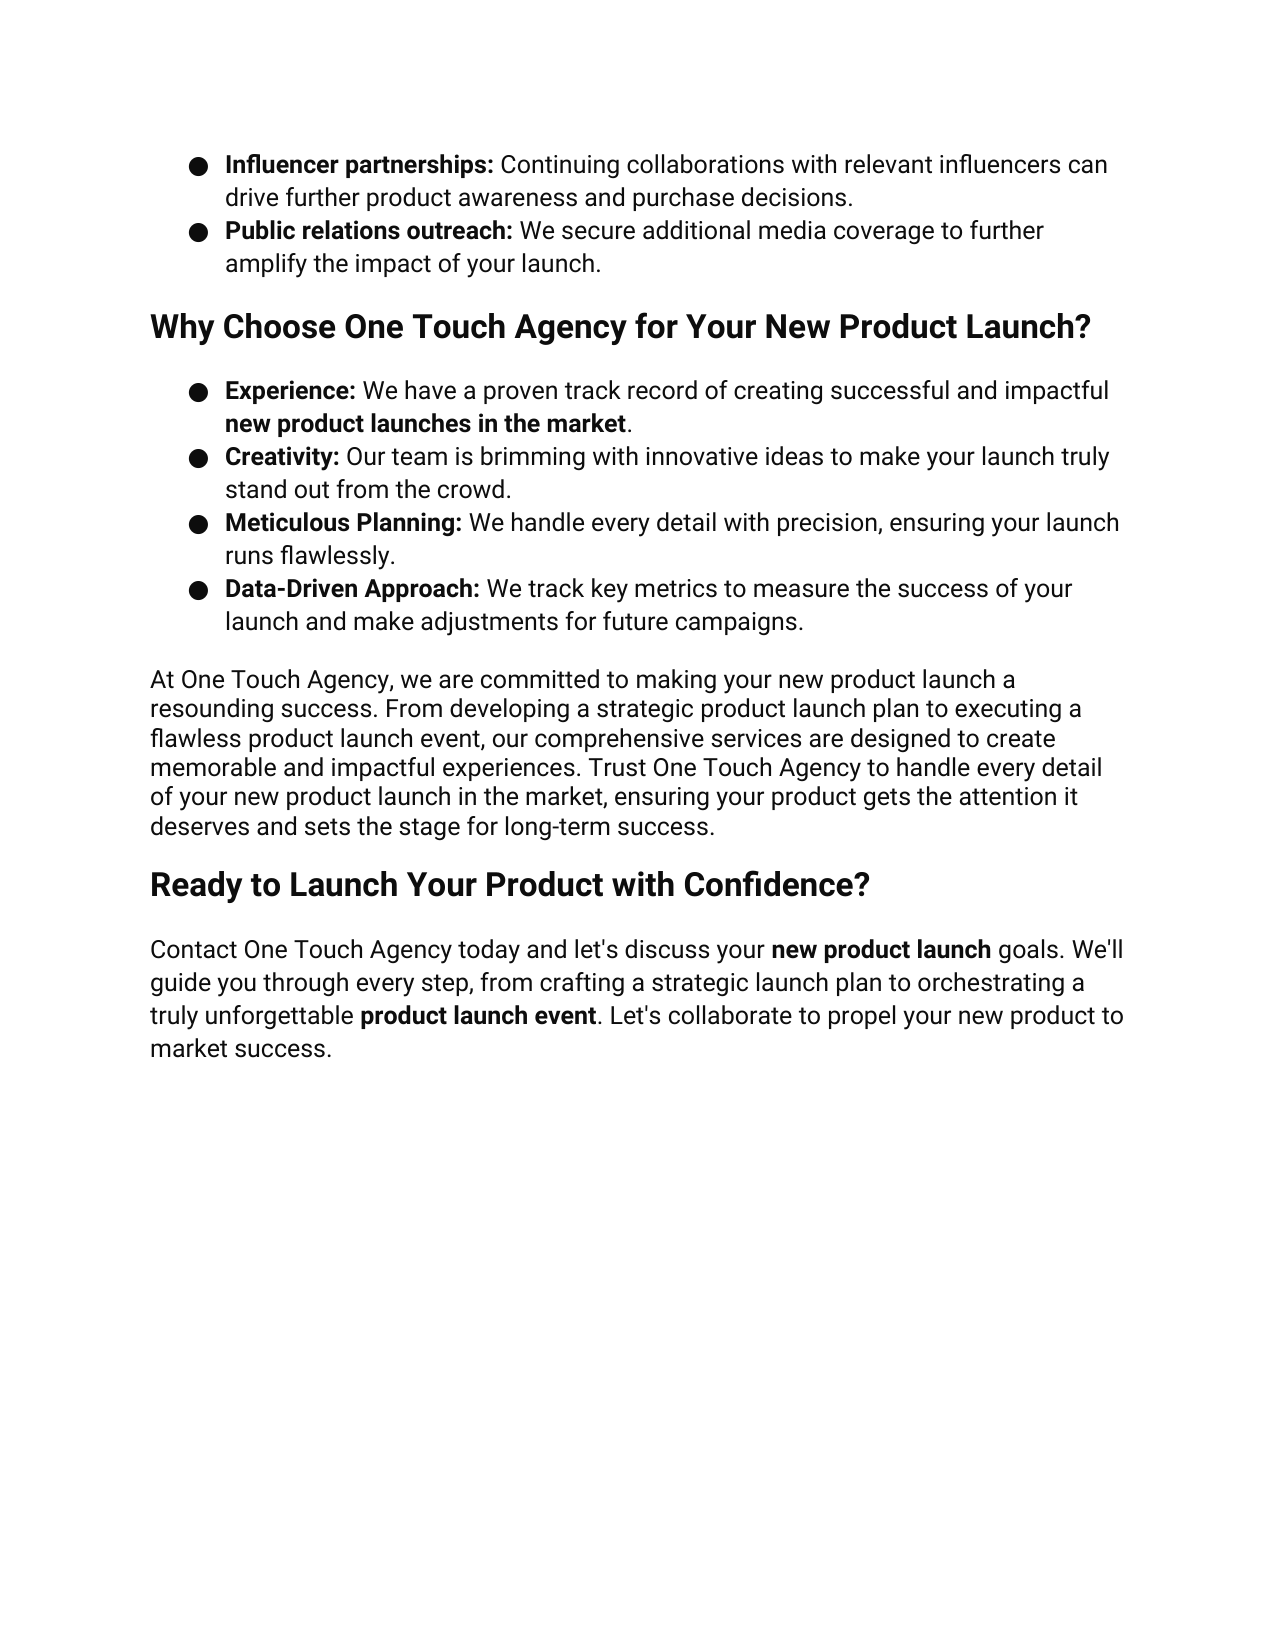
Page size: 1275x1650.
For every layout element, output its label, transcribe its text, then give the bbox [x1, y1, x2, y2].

text Why Choose One Touch Agency for Your New Product Launch? [150, 307, 1125, 346]
list Meticulous Planning: We handle every detail with precision, ensuring your launch runs flawlessly. [187, 508, 1125, 571]
list Creativity: Our team is brimming with innovative ideas to make your launch truly stand out from the crowd. [187, 442, 1125, 504]
list Influencer partnerships: Continuing collaborations with relevant influencers can drive further product awareness and purchase decisions. [187, 150, 1125, 212]
text Contact One Touch Agency today and let's discuss your new product launch goals. We'll guide you through every step, from crafting a strategic launch plan to orchestrating a truly unforgettable product launch event. Let's collaborate to propel your new product to market success. [150, 935, 1125, 1063]
list Public relations outreach: We secure additional media coverage to further amplify the impact of your launch. [187, 216, 1125, 278]
text Ready to Launch Your Product with Confidence? [150, 866, 1125, 905]
text At One Touch Agency, we are committed to making your new product launch a resounding success. From developing a strategic product launch plan to executing a flawless product launch event, our comprehensive services are designed to create memorable and impactful experiences. Trust One Touch Agency to handle every detail of your new product launch in the market, ensuring your product gets the attention it deserves and sets the stage for long-term success. [150, 665, 1125, 841]
list Experience: We have a proven track record of creating successful and impactful new product launches in the market. [187, 376, 1125, 438]
list Data-Driven Approach: We track key metrics to measure the success of your launch and make adjustments for future campaigns. [187, 574, 1125, 637]
